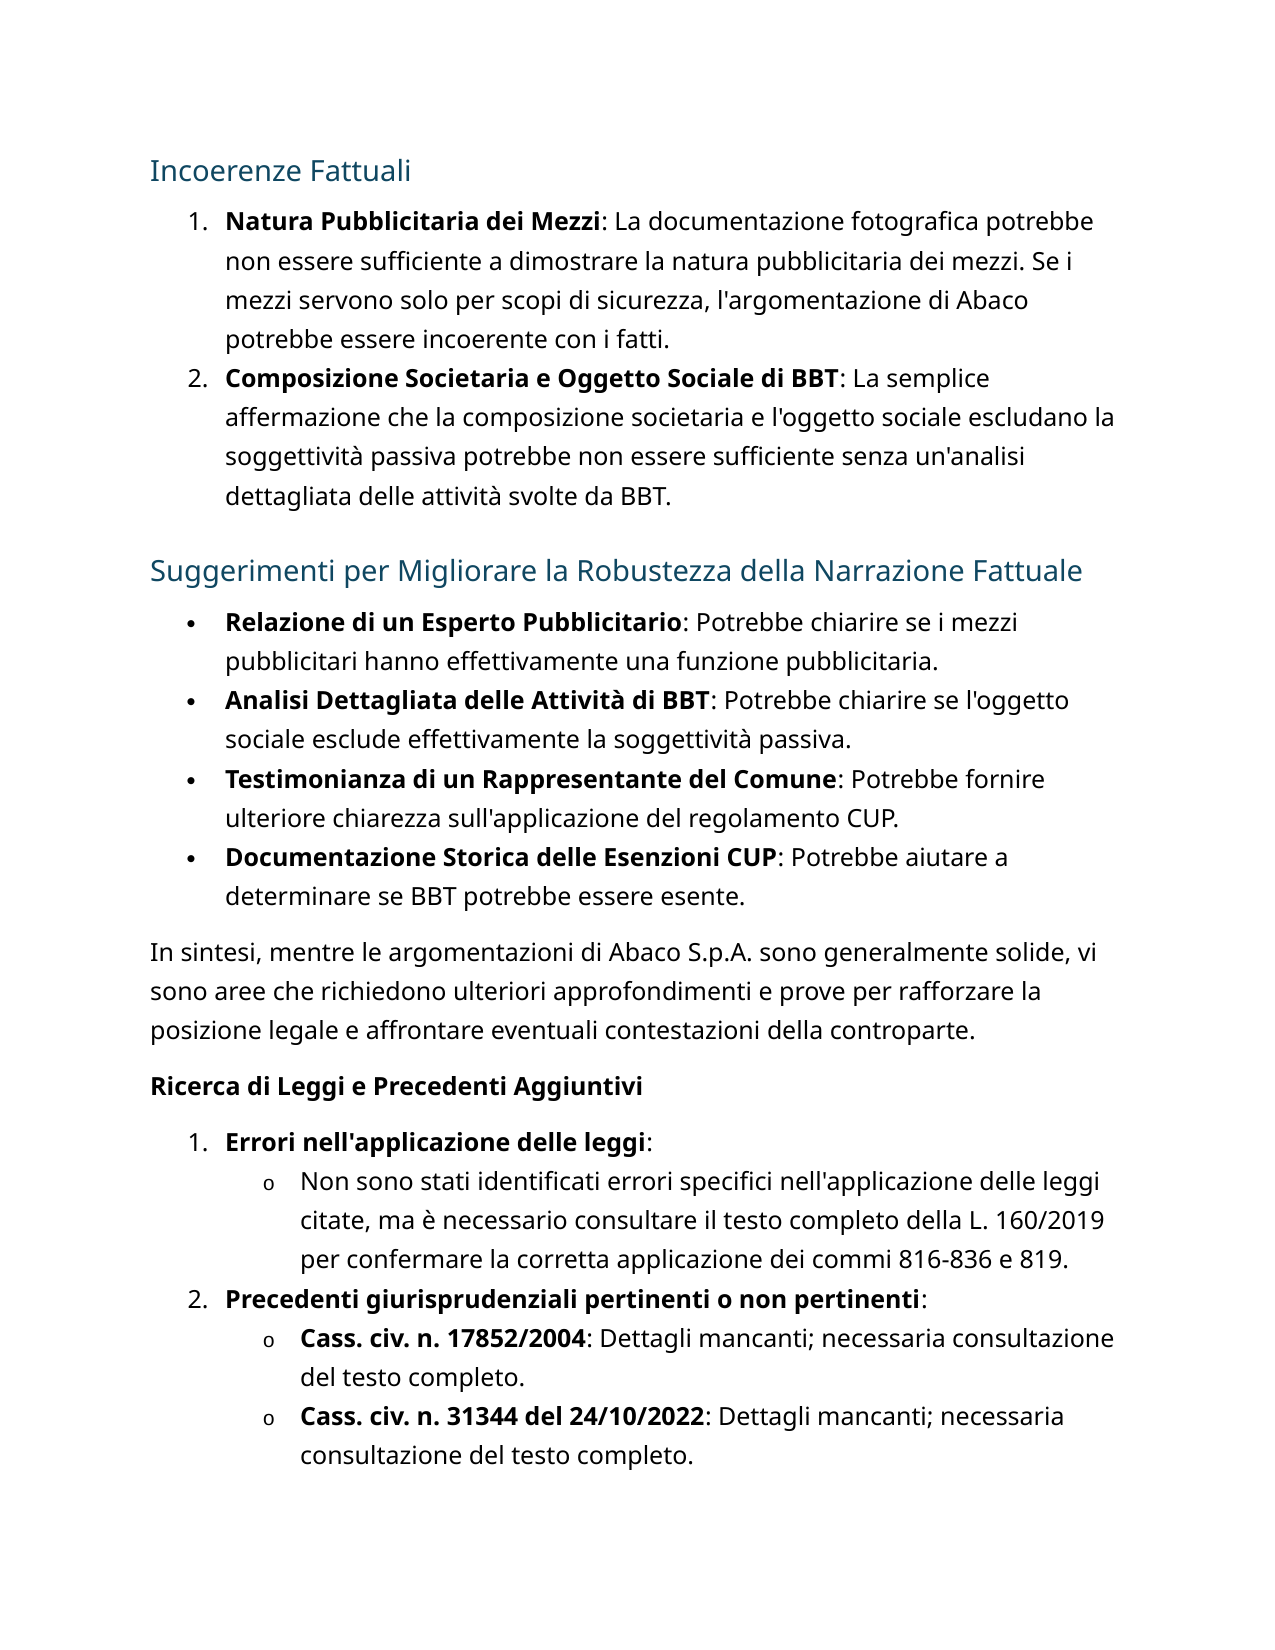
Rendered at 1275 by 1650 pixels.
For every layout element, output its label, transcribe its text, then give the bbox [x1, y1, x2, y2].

list Natura Pubblicitaria dei Mezzi: La documentazione fotografica potrebbe non essere sufficiente a dimostrare la natura pubblicitaria dei mezzi. Se i mezzi servono solo per scopi di sicurezza, l'argomentazione di Abaco potrebbe essere incoerente con i fatti. [187, 204, 1125, 356]
list Cass. civ. n. 17852/2004: Dettagli mancanti; necessaria consultazione del testo completo. [262, 1320, 1125, 1394]
list Precedenti giurisprudenziali pertinenti o non pertinenti: [187, 1281, 1125, 1315]
subtitle Suggerimenti per Migliorare la Robustezza della Narrazione Fattuale [150, 551, 1125, 590]
list Documentazione Storica delle Esenzioni CUP: Potrebbe aiutare a determinare se BBT potrebbe essere esente. [187, 839, 1125, 913]
list Testimonianza di un Rappresentante del Comune: Potrebbe fornire ulteriore chiarezza sull'applicazione del regolamento CUP. [187, 761, 1125, 834]
text Ricerca di Leggi e Precedenti Aggiuntivi [150, 1069, 1125, 1103]
text In sintesi, mentre le argomentazioni di Abaco S.p.A. sono generalmente solide, vi sono aree che richiedono ulteriori approfondimenti e prove per rafforzare la posizione legale e affrontare eventuali contestazioni della controparte. [150, 934, 1125, 1047]
list Composizione Societaria e Oggetto Sociale di BBT: La semplice affermazione che la composizione societaria e l'oggetto sociale escludano la soggettività passiva potrebbe non essere sufficiente senza un'analisi dettagliata delle attività svolte da BBT. [187, 361, 1125, 512]
subtitle Incoerenze Fattuali [150, 150, 1125, 190]
list Errori nell'applicazione delle leggi: [187, 1124, 1125, 1159]
list Cass. civ. n. 31344 del 24/10/2022: Dettagli mancanti; necessaria consultazione del testo completo. [262, 1399, 1125, 1472]
list Non sono stati identificati errori specifici nell'applicazione delle leggi citate, ma è necessario consultare il testo completo della L. 160/2019 per confermare la corretta applicazione dei commi 816-836 e 819. [262, 1164, 1125, 1276]
list Analisi Dettagliata delle Attività di BBT: Potrebbe chiarire se l'oggetto sociale esclude effettivamente la soggettività passiva. [187, 683, 1125, 756]
list Relazione di un Esperto Pubblicitario: Potrebbe chiarire se i mezzi pubblicitari hanno effettivamente una funzione pubblicitaria. [187, 604, 1125, 678]
